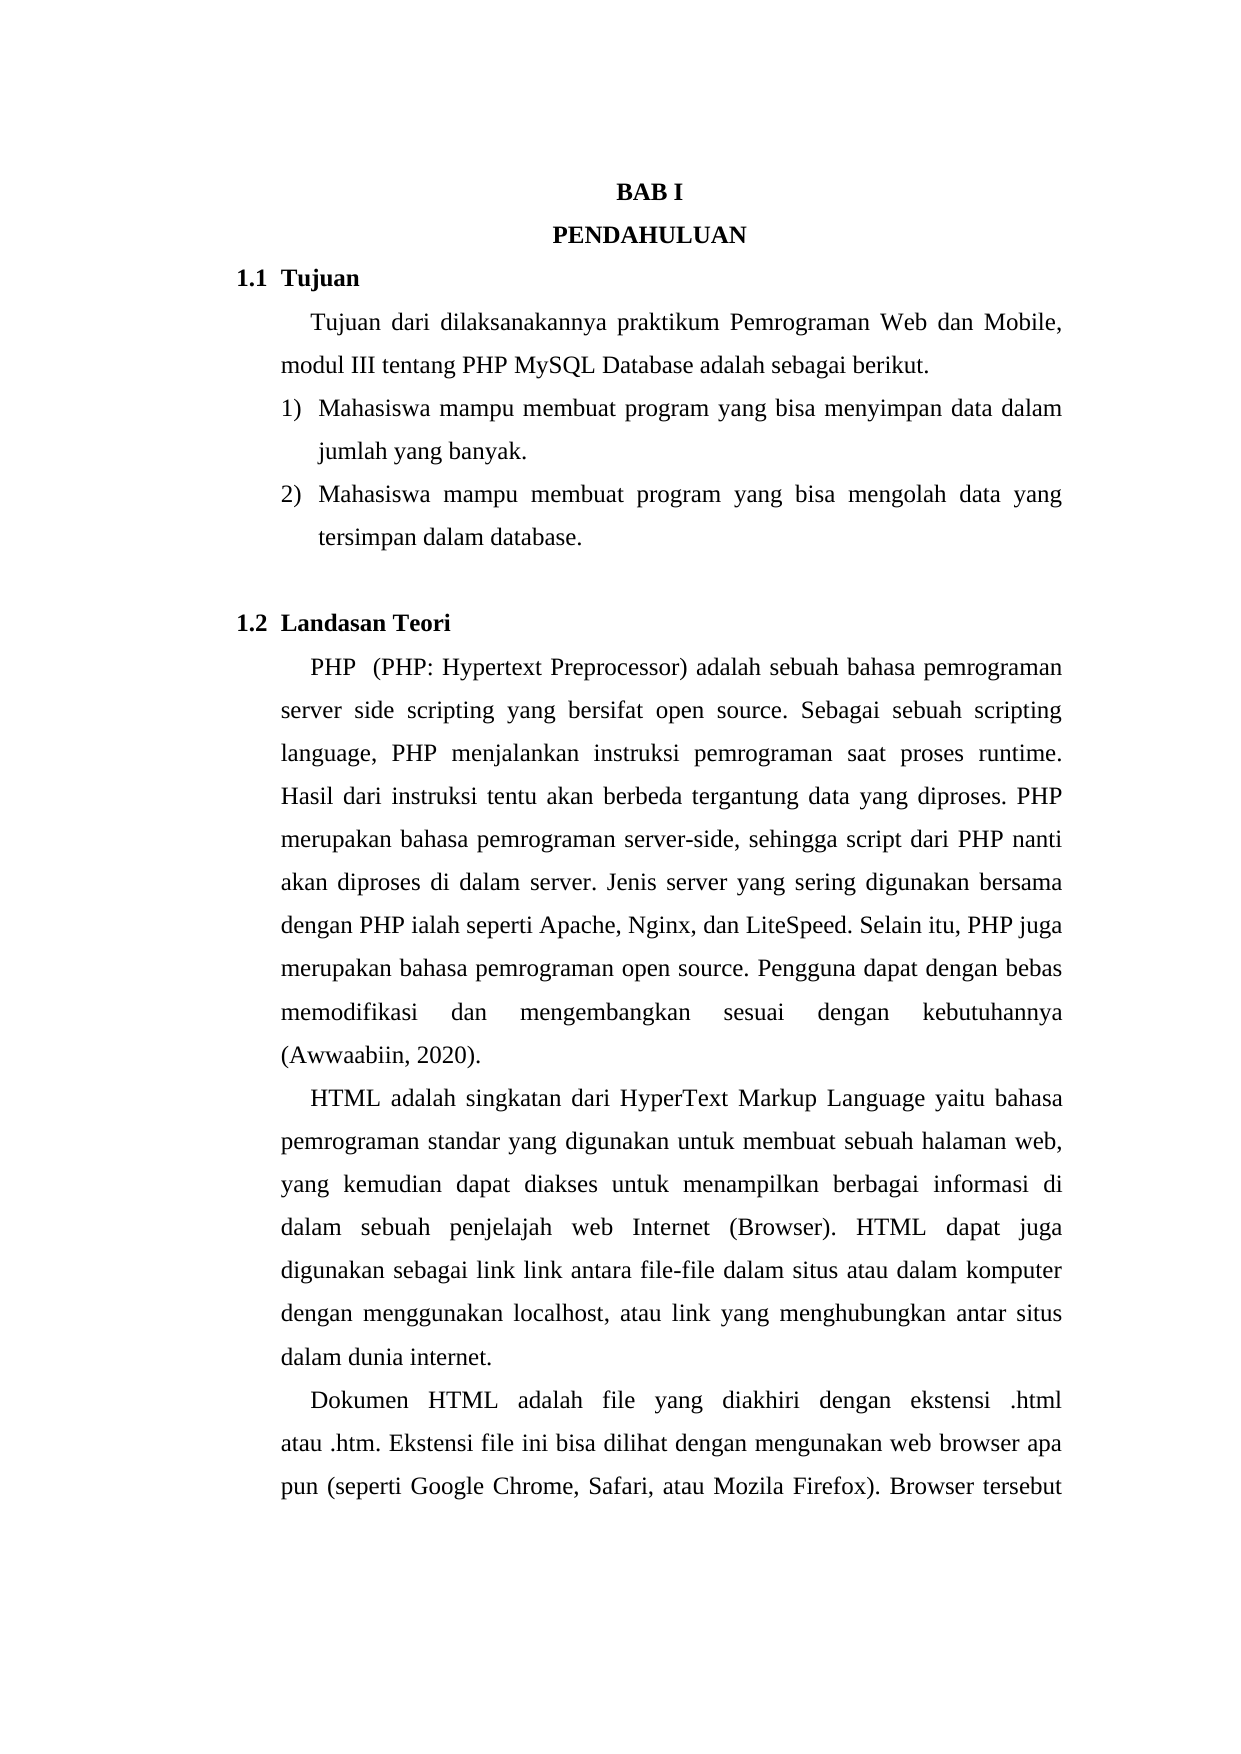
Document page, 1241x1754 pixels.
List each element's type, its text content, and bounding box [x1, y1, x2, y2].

list Landasan Teori [236, 608, 1063, 637]
list PHP (PHP: Hypertext Preprocessor) adalah sebuah bahasa pemrograman server side scripting yang bersifat open source. Sebagai sebuah scripting language, PHP menjalankan instruksi pemrograman saat proses runtime. Hasil dari instruksi tentu akan berbeda tergantung data yang diproses. PHP merupakan bahasa pemrograman server-side, sehingga script dari PHP nanti akan diproses di dalam server. Jenis server yang sering digunakan bersama dengan PHP ialah seperti Apache, Nginx, dan LiteSpeed. Selain itu, PHP juga merupakan bahasa pemrograman open source. Pengguna dapat dengan bebas memodifikasi dan mengembangkan sesuai dengan kebutuhannya (Awwaabiin, 2020). [281, 652, 1063, 1068]
list Tujuan [236, 263, 1063, 292]
text PENDAHULUAN [236, 220, 1063, 249]
list Mahasiswa mampu membuat program yang bisa mengolah data yang tersimpan dalam database. [281, 479, 1063, 551]
list Mahasiswa mampu membuat program yang bisa menyimpan data dalam jumlah yang banyak. [281, 393, 1063, 465]
list Tujuan dari dilaksanakannya praktikum Pemrograman Web dan Mobile, modul III tentang PHP MySQL Database adalah sebagai berikut. [281, 307, 1063, 378]
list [281, 1385, 1063, 1500]
list HTML adalah singkatan dari HyperText Markup Language yaitu bahasa pemrograman standar yang digunakan untuk membuat sebuah halaman web, yang kemudian dapat diakses untuk menampilkan berbagai informasi di dalam sebuah penjelajah web Internet (Browser). HTML dapat juga digunakan sebagai link link antara file-file dalam situs atau dalam komputer dengan menggunakan localhost, atau link yang menghubungkan antar situs dalam dunia internet. [281, 1083, 1063, 1370]
text BAB I [236, 177, 1063, 206]
